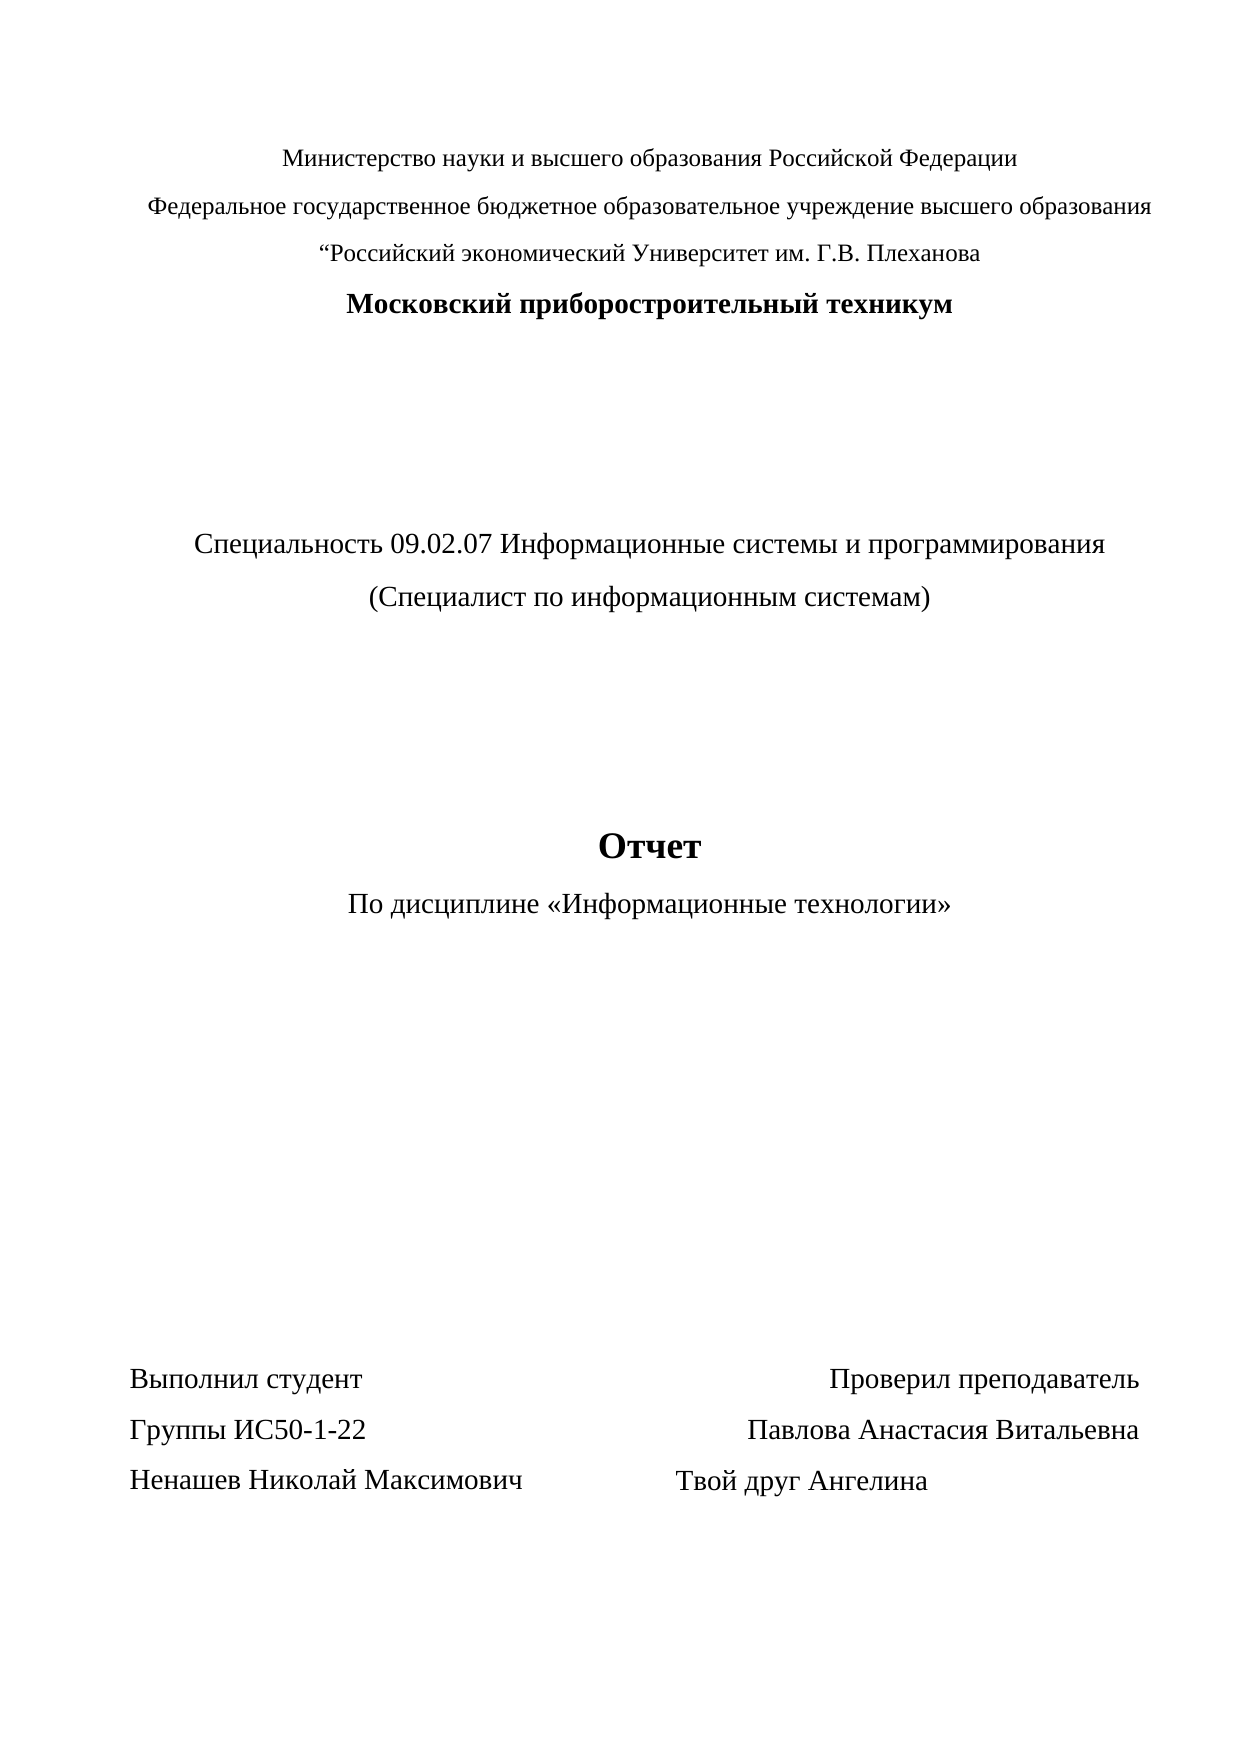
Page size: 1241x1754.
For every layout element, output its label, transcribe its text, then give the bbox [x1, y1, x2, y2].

text Отчет [118, 823, 1181, 866]
text Московский приборостроительный техникум [118, 286, 1181, 320]
text (Специалист по информационным системам) [118, 579, 1181, 613]
text Министерство науки и высшего образования Российской Федерации [118, 143, 1181, 172]
table_header Проверил преподаватель Павлова Анастасия Витальевна [634, 1362, 1151, 1563]
table_header Выполнил студент Группы ИС50-1-22 Ненашев Николай Максимович [118, 1362, 634, 1563]
text “Российский экономический Университет им. Г.В. Плеханова [118, 238, 1181, 267]
text Твой друг Ангелина [508, 1463, 1033, 1497]
text Федеральное государственное бюджетное образовательное учреждение высшего образования [118, 191, 1181, 219]
text Специальность 09.02.07 Информационные системы и программирования [118, 527, 1181, 560]
text По дисциплине «Информационные технологии» [118, 886, 1181, 920]
